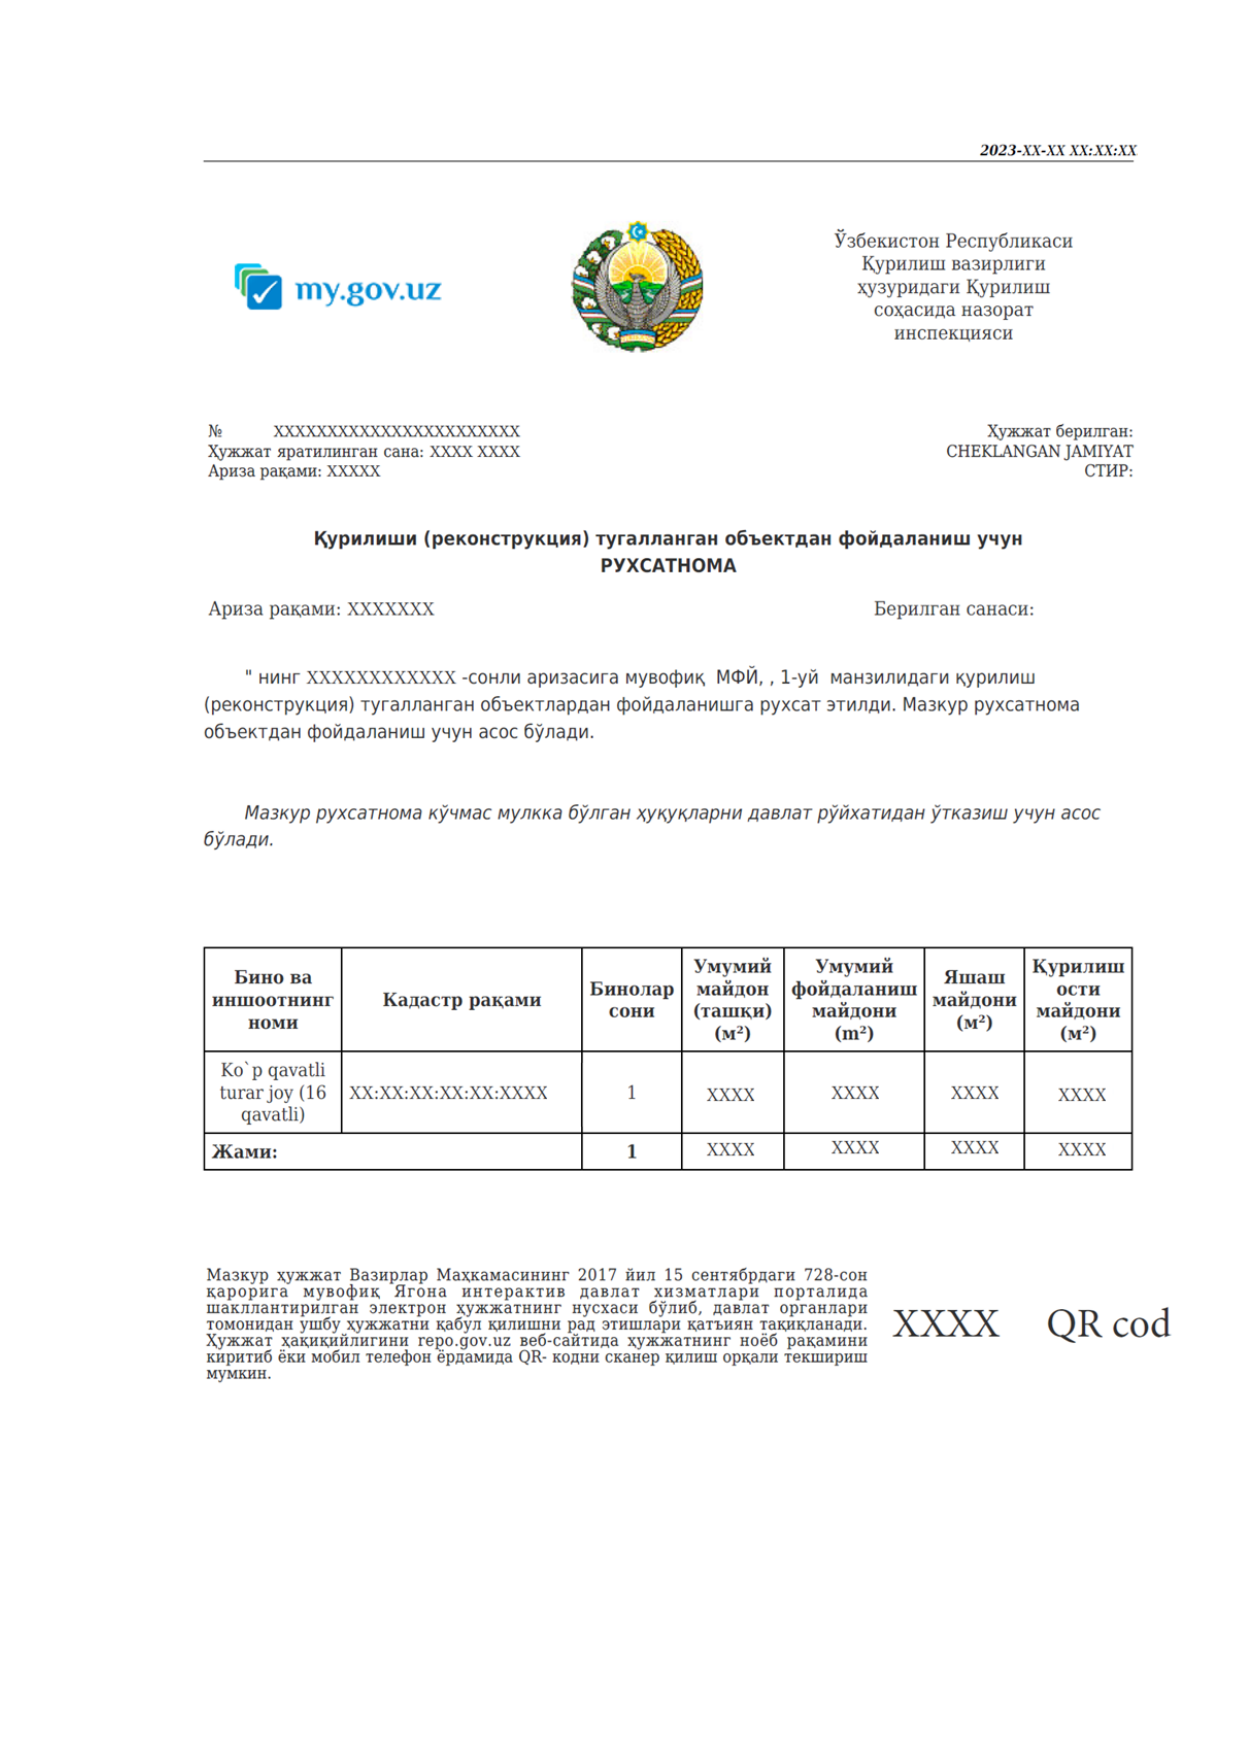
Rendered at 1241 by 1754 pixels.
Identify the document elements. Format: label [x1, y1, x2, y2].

picture [177, 118, 1182, 1444]
